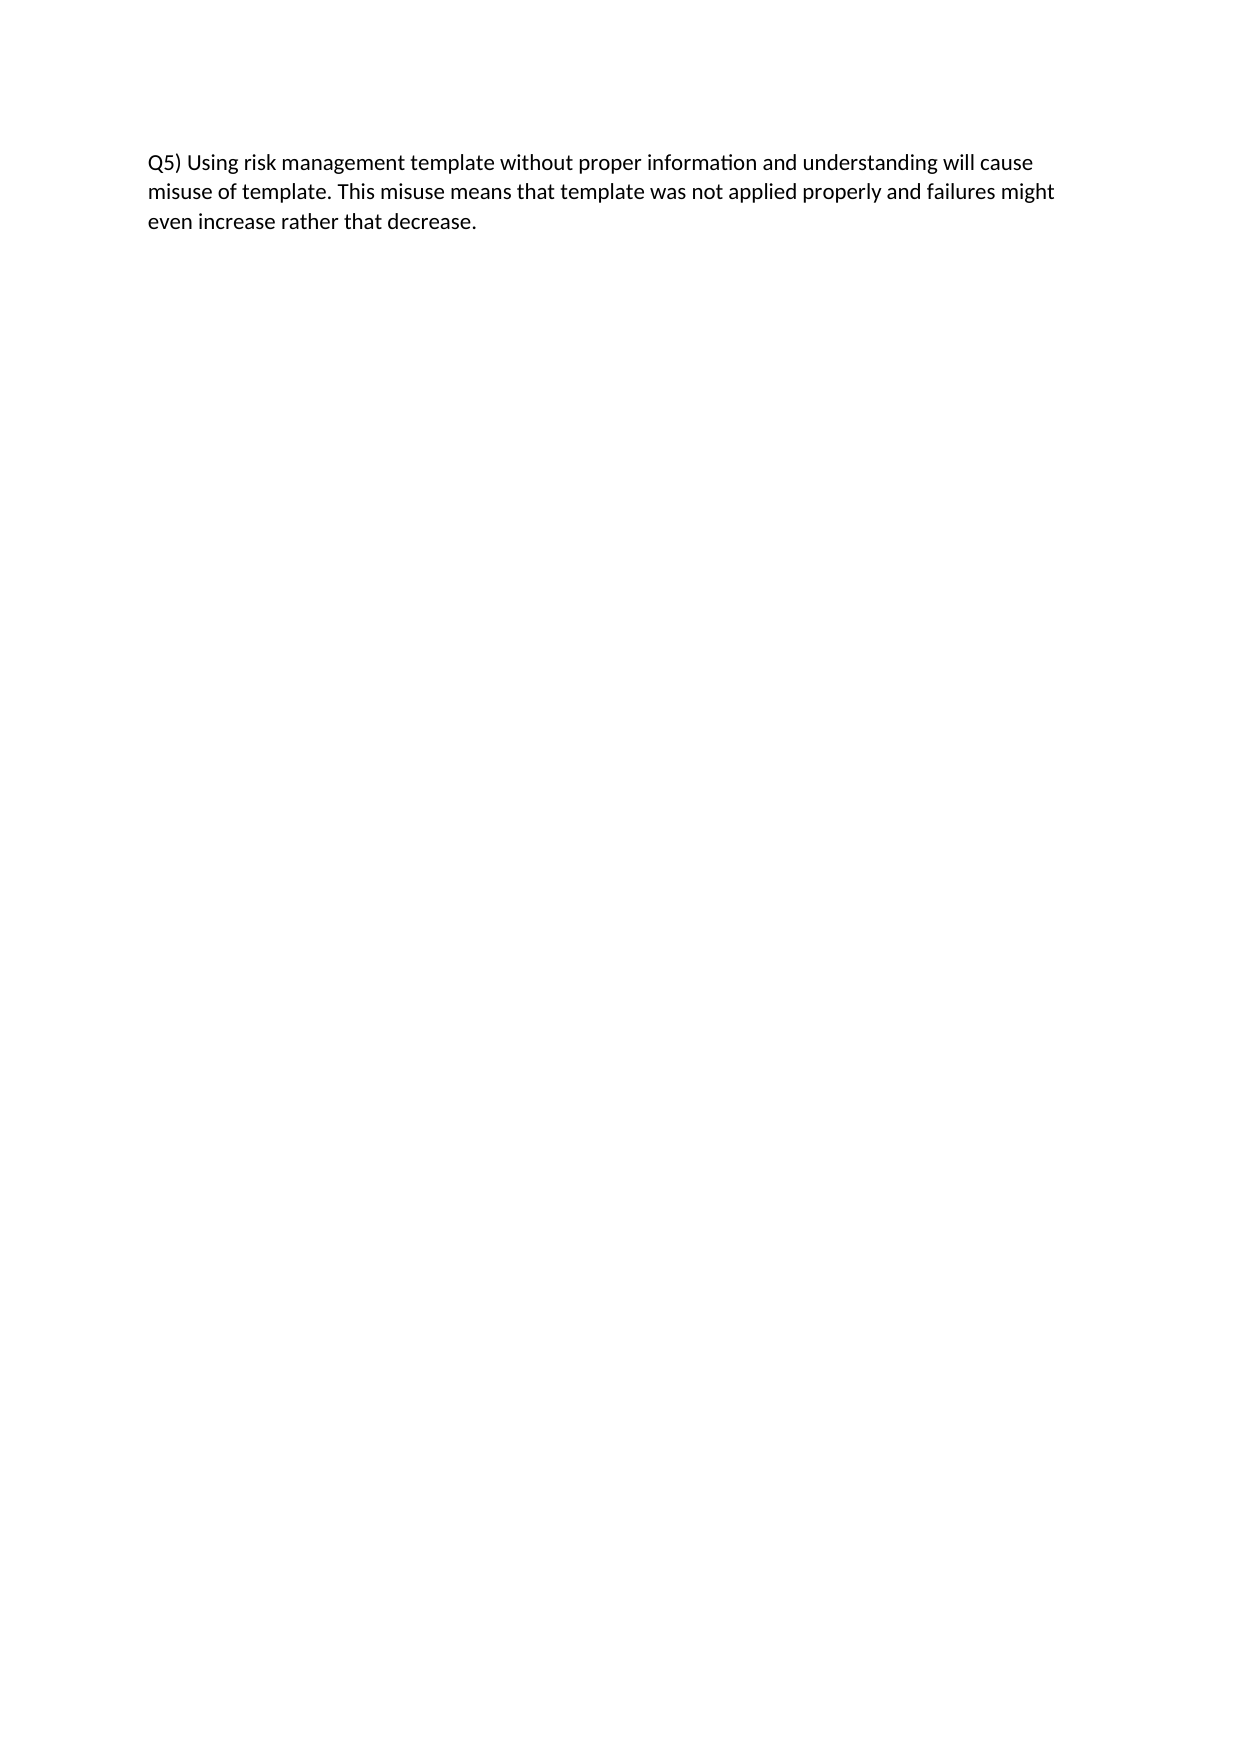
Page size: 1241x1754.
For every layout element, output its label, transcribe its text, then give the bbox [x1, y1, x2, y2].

text Q5) Using risk management template without proper information and understanding will cause misuse of template. This misuse means that template was not applied properly and failures might even increase rather that decrease. [148, 148, 1093, 235]
